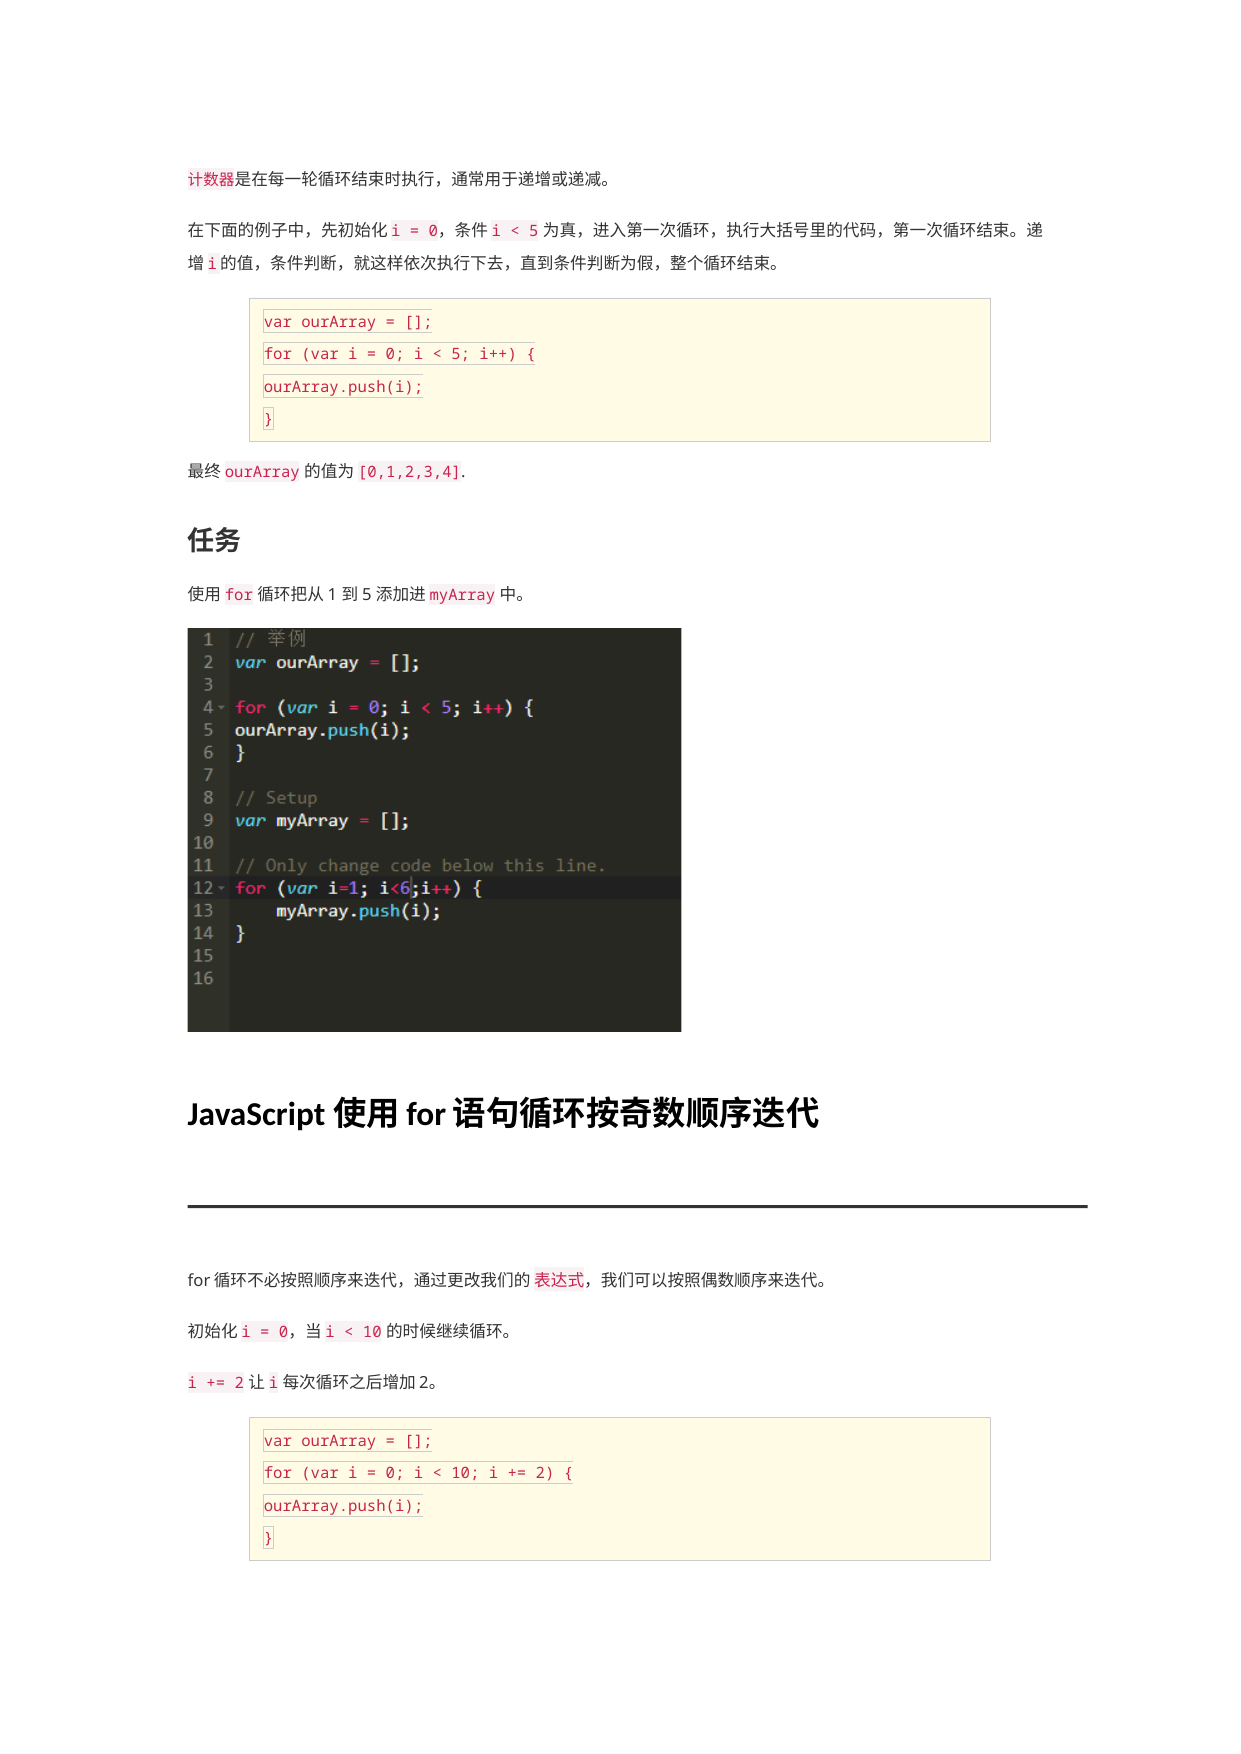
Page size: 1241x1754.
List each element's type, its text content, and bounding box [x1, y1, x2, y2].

text 最终 ourArray 的值为 [0,1,2,3,4]. [187, 454, 1053, 487]
text var ourArray = []; for (var i = 0; i < 5; i++) { ourArray.push(i); } [250, 299, 990, 441]
text 计数器是在每一轮循环结束时执行，通常用于递增或递减。 [187, 162, 1053, 194]
text for循环不必按照顺序来迭代，通过更改我们的 表达式，我们可以按照偶数顺序来迭代。 [187, 1262, 1053, 1295]
picture [187, 628, 682, 1032]
text i += 2 让 i 每次循环之后增加2。 [187, 1365, 1053, 1398]
text 初始化 i = 0，当 i < 10 的时候继续循环。 [187, 1314, 1053, 1346]
subtitle JavaScript 使用for语句循环按奇数顺序迭代 [187, 1078, 1053, 1143]
text var ourArray = []; for (var i = 0; i < 10; i += 2) { ourArray.push(i); } [250, 1418, 990, 1560]
text 使用 for 循环把从 1 到 5 添加进 myArray 中。 [187, 577, 1053, 610]
subtitle 任务 [187, 506, 1053, 571]
text 在下面的例子中，先初始化i = 0，条件 i < 5 为真，进入第一次循环，执行大括号里的代码，第一次循环结束。递增i的值，条件判断，就这样依次执行下去，直到条件判断为假，整个循环结束。 [187, 213, 1053, 278]
